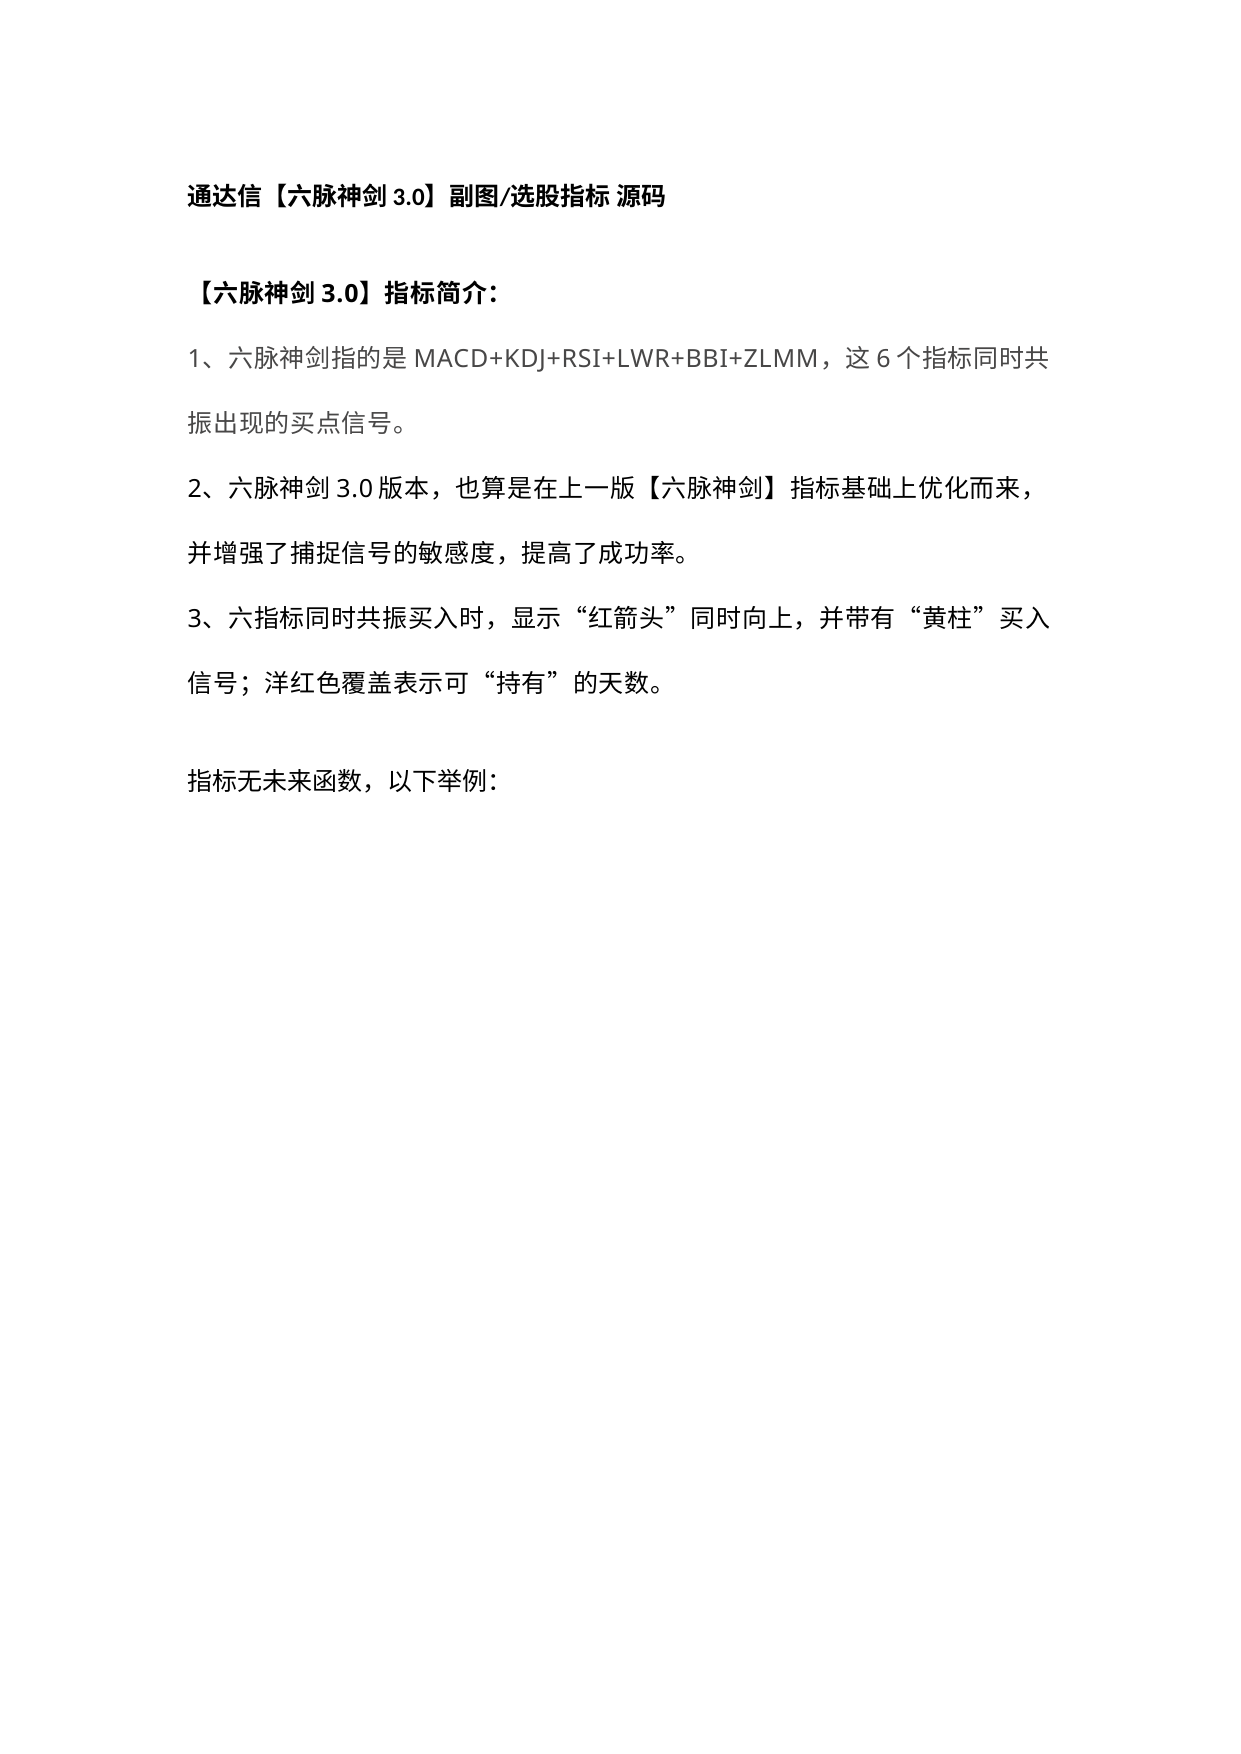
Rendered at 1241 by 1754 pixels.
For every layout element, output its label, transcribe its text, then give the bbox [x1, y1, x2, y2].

text 指标无未来函数，以下举例： [187, 747, 1053, 812]
text 通达信【六脉神剑3.0】副图/选股指标 源码 [187, 162, 1053, 227]
text 2、六脉神剑3.0版本，也算是在上一版【六脉神剑】指标基础上优化而来，并增强了捕捉信号的敏感度，提高了成功率。 [187, 454, 1053, 584]
text 【六脉神剑3.0】指标简介： [187, 259, 1053, 324]
text 3、六指标同时共振买入时，显示“红箭头”同时向上，并带有“黄柱”买入信号；洋红色覆盖表示可“持有”的天数。 [187, 584, 1053, 714]
text 1、六脉神剑指的是MACD+KDJ+RSI+LWR+BBI+ZLMM，这6个指标同时共振出现的买点信号。 [187, 324, 1053, 454]
